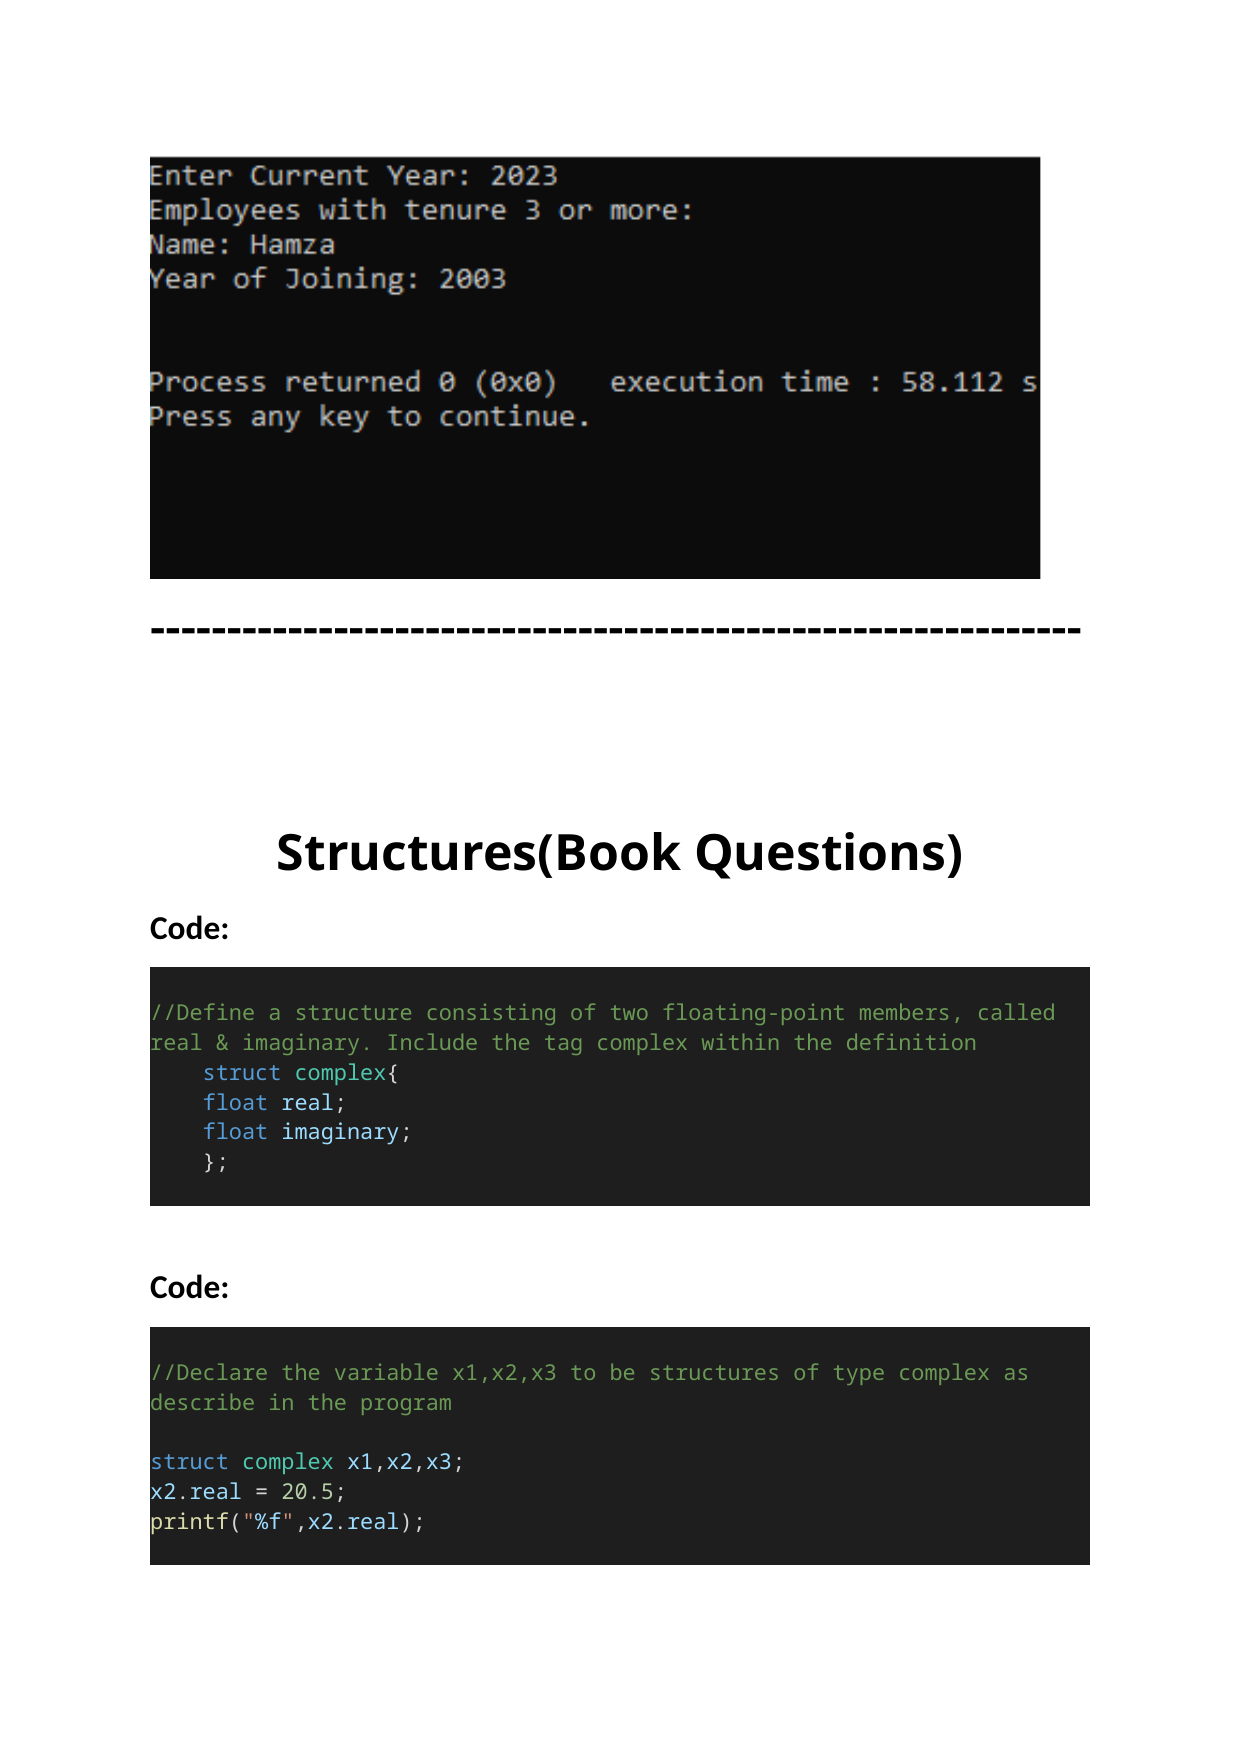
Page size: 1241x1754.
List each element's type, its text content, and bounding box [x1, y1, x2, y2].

picture [150, 150, 1041, 579]
text struct complex{ [150, 1057, 1090, 1087]
text Code: [150, 1266, 1090, 1307]
subtitle Structures(Book Questions) [150, 817, 1090, 885]
text float imaginary; [150, 1116, 1090, 1146]
text ------------------------------------------------------------- [150, 597, 1090, 658]
text float real; [150, 1087, 1090, 1116]
text //Declare the variable x1,x2,x3 to be structures of type complex as describe in the program [150, 1357, 1090, 1416]
text }; [150, 1146, 1090, 1176]
text printf("%f",x2.real); [150, 1506, 1090, 1536]
text struct complex x1,x2,x3; [150, 1446, 1090, 1476]
text Code: [150, 907, 1090, 947]
text //Define a structure consisting of two floating-point members, called real & imaginary. Include the tag complex within the definition [150, 997, 1090, 1057]
text x2.real = 20.5; [150, 1476, 1090, 1506]
